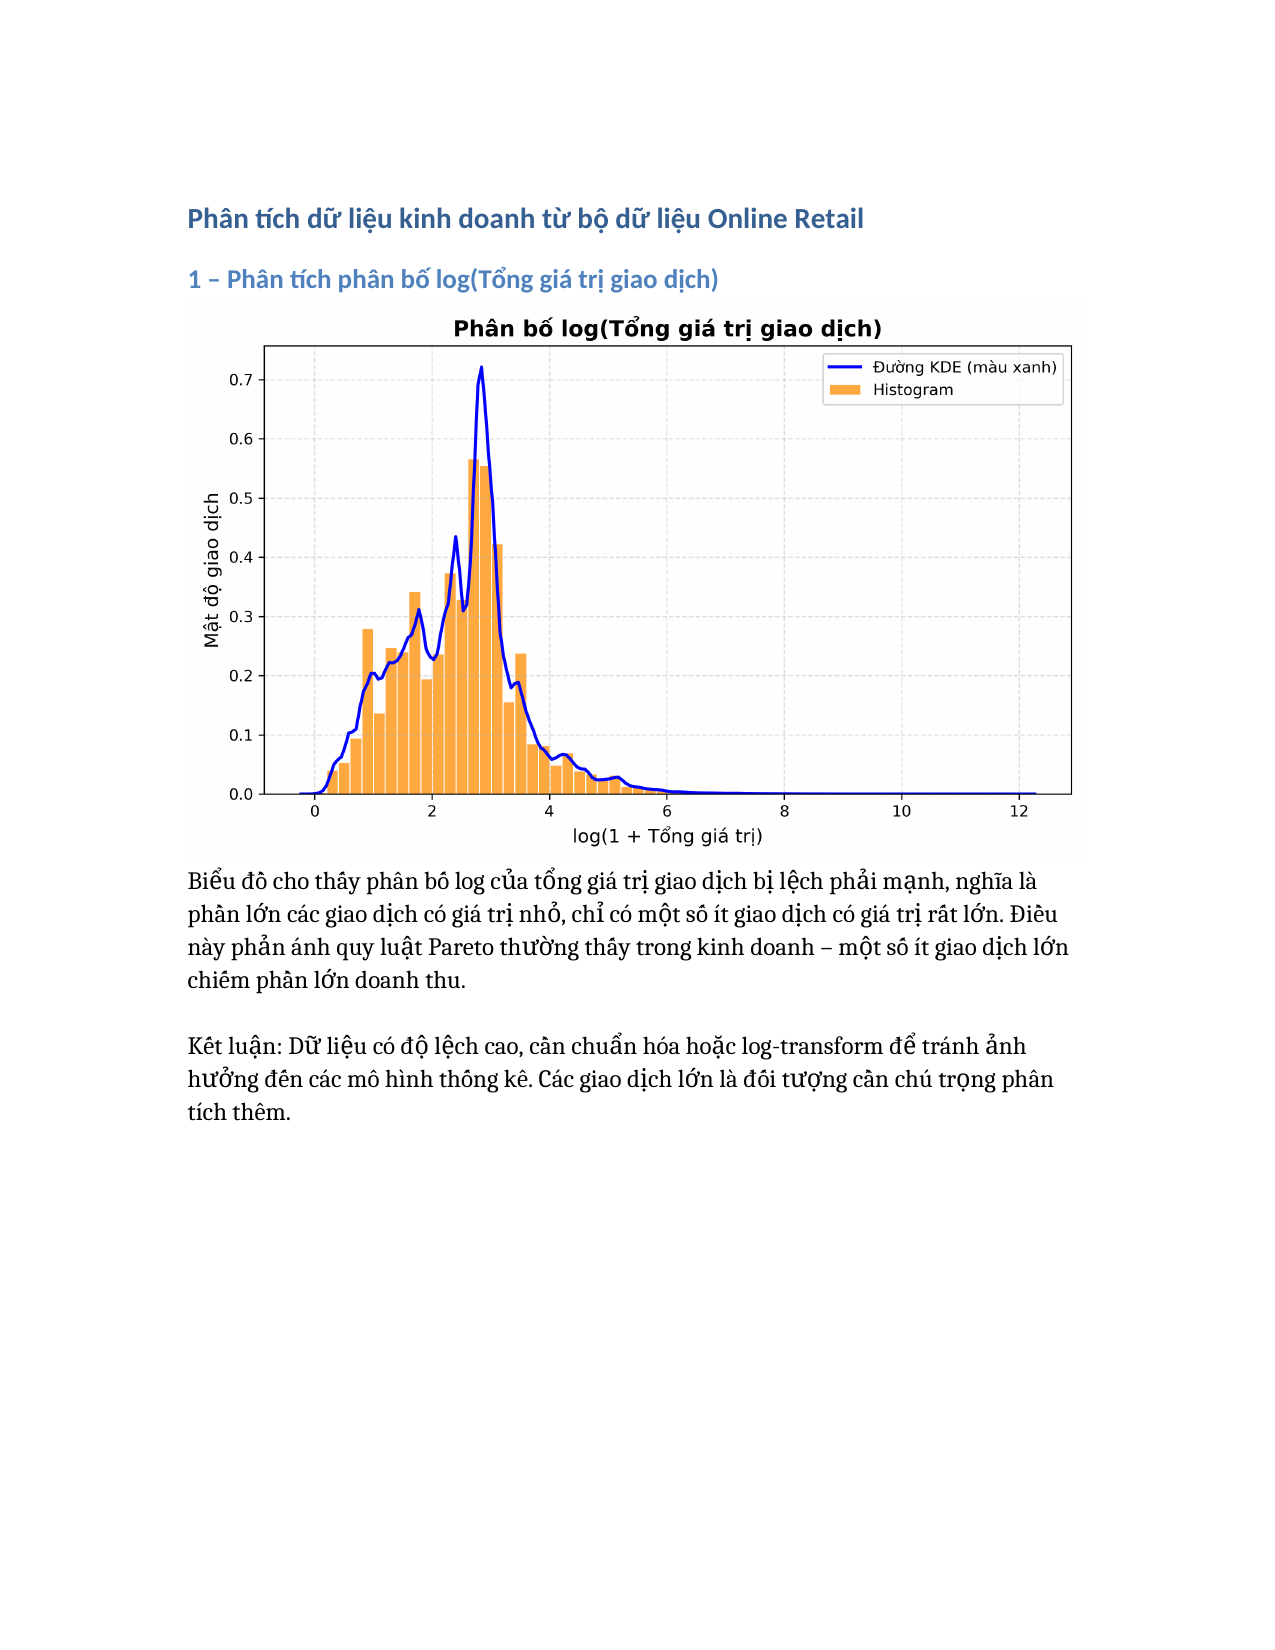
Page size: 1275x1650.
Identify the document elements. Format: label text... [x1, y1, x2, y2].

subtitle 1 – Phân tích phân bố log(Tổng giá trị giao dịch) [187, 262, 1087, 299]
subtitle Phân tích dữ liệu kinh doanh từ bộ dữ liệu Online Retail [187, 200, 1087, 236]
text Biểu đồ cho thấy phân bố log của tổng giá trị giao dịch bị lệch phải mạnh, nghĩa là phần lớn các giao dịch có giá trị nhỏ, chỉ có một số ít giao dịch có giá trị rất lớn. Điều này phản ánh quy luật Pareto thường thấy trong kinh doanh – một số ít giao dịch lớn chiếm phần lớn doanh thu. Kết luận: Dữ liệu có độ lệch cao, cần chuẩn hóa hoặc log-transform để tránh ảnh hưởng đến các mô hình thống kê. Các giao dịch lớn là đối tượng cần chú trọng phân tích thêm. [187, 867, 1087, 1127]
picture [187, 299, 1088, 863]
